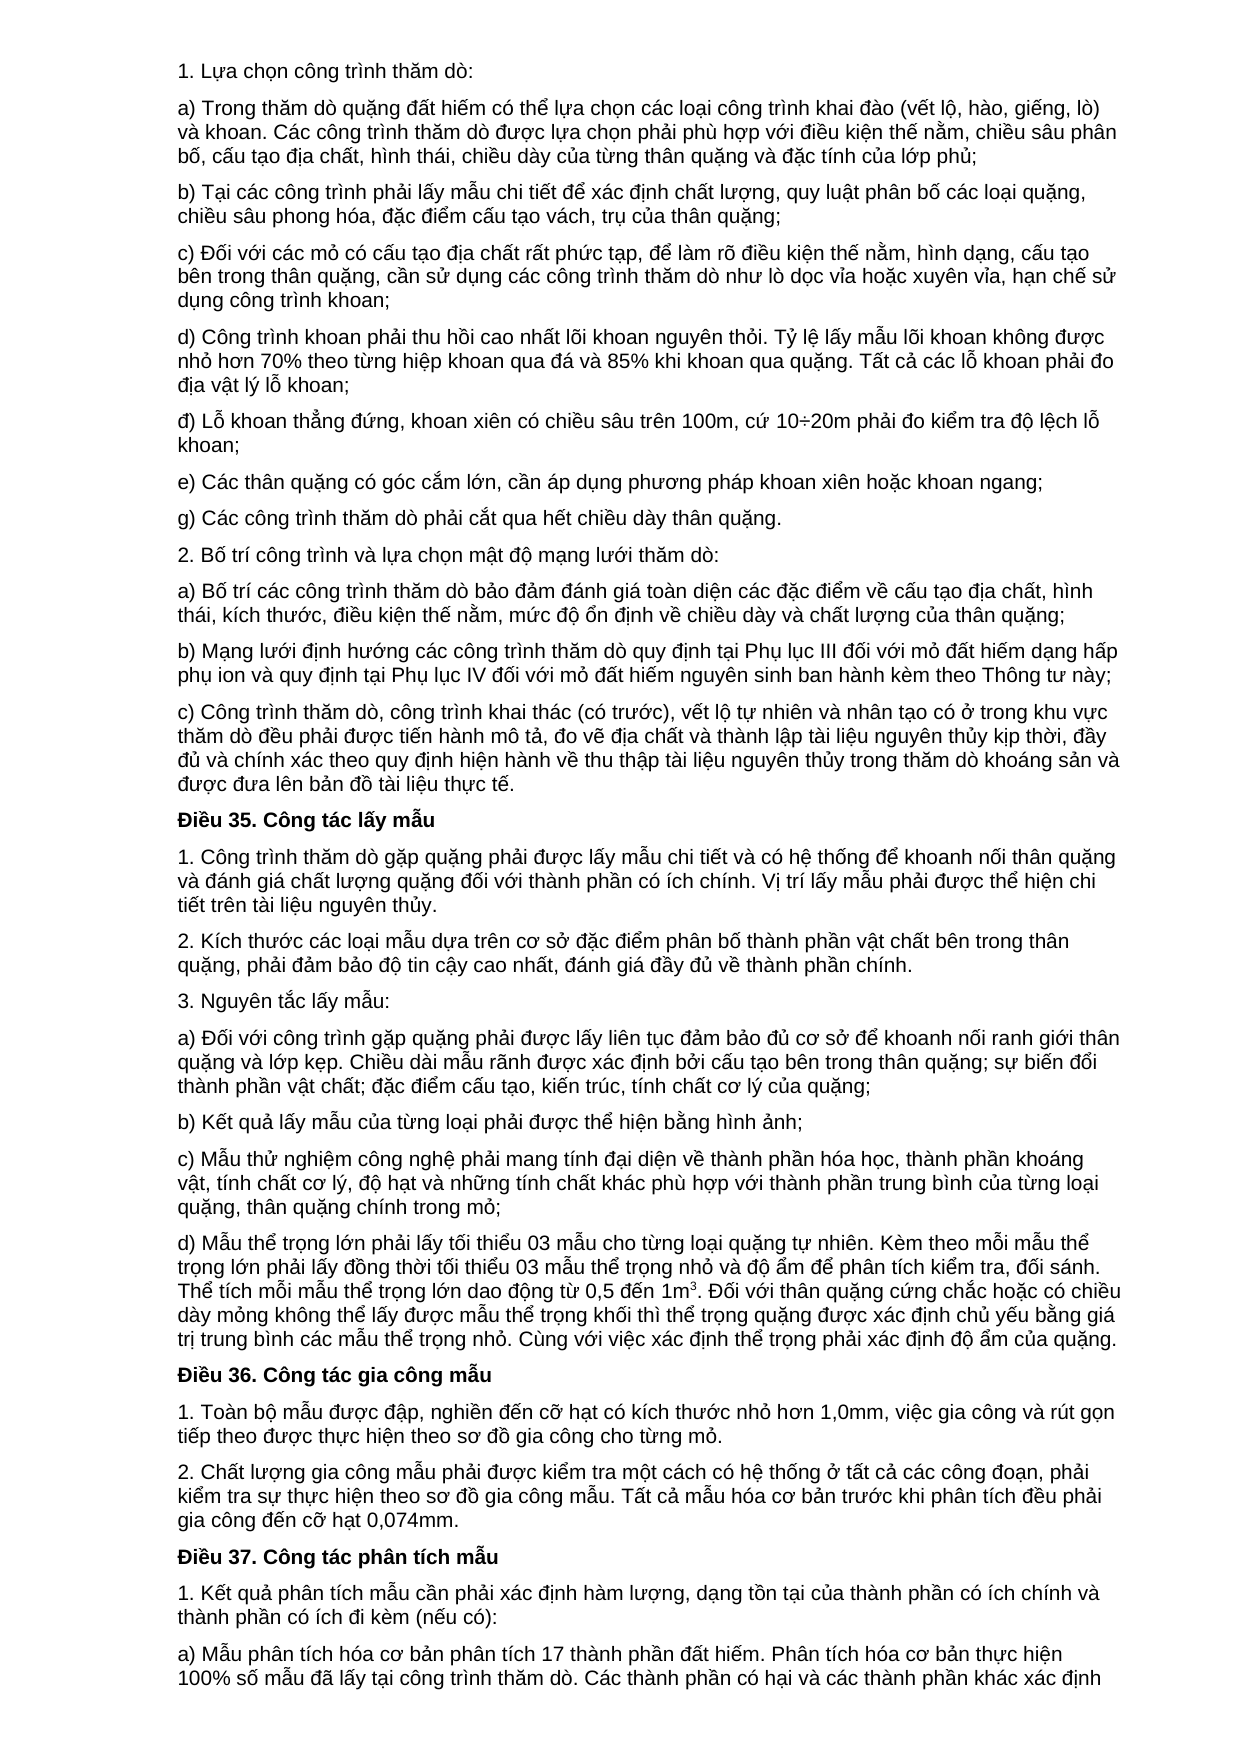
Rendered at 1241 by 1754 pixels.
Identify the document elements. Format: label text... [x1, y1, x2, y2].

text g) Các công trình thăm dò phải cắt qua hết chiều dày thân quặng. [177, 506, 1122, 530]
text b) Kết quả lấy mẫu của từng loại phải được thể hiện bằng hình ảnh; [177, 1110, 1122, 1134]
text 2. Chất lượng gia công mẫu phải được kiểm tra một cách có hệ thống ở tất cả các công đoạn, phải kiểm tra sự thực hiện theo sơ đồ gia công mẫu. Tất cả mẫu hóa cơ bản trước khi phân tích đều phải gia công đến cỡ hạt 0,074mm. [177, 1460, 1122, 1532]
text 1. Toàn bộ mẫu được đập, nghiền đến cỡ hạt có kích thước nhỏ hơn 1,0mm, việc gia công và rút gọn tiếp theo được thực hiện theo sơ đồ gia công cho từng mỏ. [177, 1400, 1122, 1448]
text a) Trong thăm dò quặng đất hiếm có thể lựa chọn các loại công trình khai đào (vết lộ, hào, giếng, lò) và khoan. Các công trình thăm dò được lựa chọn phải phù hợp với điều kiện thế nằm, chiều sâu phân bố, cấu tạo địa chất, hình thái, chiều dày của từng thân quặng và đặc tính của lớp phủ; [177, 96, 1122, 167]
text a) Đối với công trình gặp quặng phải được lấy liên tục đảm bảo đủ cơ sở để khoanh nối ranh giới thân quặng và lớp kẹp. Chiều dài mẫu rãnh được xác định bởi cấu tạo bên trong thân quặng; sự biến đổi thành phần vật chất; đặc điểm cấu tạo, kiến trúc, tính chất cơ lý của quặng; [177, 1026, 1122, 1098]
text 1. Công trình thăm dò gặp quặng phải được lấy mẫu chi tiết và có hệ thống để khoanh nối thân quặng và đánh giá chất lượng quặng đối với thành phần có ích chính. Vị trí lấy mẫu phải được thể hiện chi tiết trên tài liệu nguyên thủy. [177, 844, 1122, 916]
text đ) Lỗ khoan thẳng đứng, khoan xiên có chiều sâu trên 100m, cứ 10÷20m phải đo kiểm tra độ lệch lỗ khoan; [177, 409, 1122, 457]
text b) Mạng lưới định hướng các công trình thăm dò quy định tại Phụ lục III đối với mỏ đất hiếm dạng hấp phụ ion và quy định tại Phụ lục IV đối với mỏ đất hiếm nguyên sinh ban hành kèm theo Thông tư này; [177, 639, 1122, 687]
text Điều 35. Công tác lấy mẫu [177, 808, 1122, 832]
text 1. Lựa chọn công trình thăm dò: [177, 59, 1122, 83]
text Điều 36. Công tác gia công mẫu [177, 1363, 1122, 1387]
text a) Bố trí các công trình thăm dò bảo đảm đánh giá toàn diện các đặc điểm về cấu tạo địa chất, hình thái, kích thước, điều kiện thế nằm, mức độ ổn định về chiều dày và chất lượng của thân quặng; [177, 579, 1122, 627]
text 3. Nguyên tắc lấy mẫu: [177, 989, 1122, 1013]
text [177, 1641, 1122, 1689]
text d) Công trình khoan phải thu hồi cao nhất lõi khoan nguyên thỏi. Tỷ lệ lấy mẫu lõi khoan không được nhỏ hơn 70% theo từng hiệp khoan qua đá và 85% khi khoan qua quặng. Tất cả các lỗ khoan phải đo địa vật lý lỗ khoan; [177, 325, 1122, 397]
text c) Mẫu thử nghiệm công nghệ phải mang tính đại diện về thành phần hóa học, thành phần khoáng vật, tính chất cơ lý, độ hạt và những tính chất khác phù hợp với thành phần trung bình của từng loại quặng, thân quặng chính trong mỏ; [177, 1147, 1122, 1218]
text c) Công trình thăm dò, công trình khai thác (có trước), vết lộ tự nhiên và nhân tạo có ở trong khu vực thăm dò đều phải được tiến hành mô tả, đo vẽ địa chất và thành lập tài liệu nguyên thủy kịp thời, đầy đủ và chính xác theo quy định hiện hành về thu thập tài liệu nguyên thủy trong thăm dò khoáng sản và được đưa lên bản đồ tài liệu thực tế. [177, 700, 1122, 796]
text e) Các thân quặng có góc cắm lớn, cần áp dụng phương pháp khoan xiên hoặc khoan ngang; [177, 469, 1122, 493]
text 2. Kích thước các loại mẫu dựa trên cơ sở đặc điểm phân bố thành phần vật chất bên trong thân quặng, phải đảm bảo độ tin cậy cao nhất, đánh giá đầy đủ về thành phần chính. [177, 929, 1122, 977]
text c) Đối với các mỏ có cấu tạo địa chất rất phức tạp, để làm rõ điều kiện thế nằm, hình dạng, cấu tạo bên trong thân quặng, cần sử dụng các công trình thăm dò như lò dọc vỉa hoặc xuyên vỉa, hạn chế sử dụng công trình khoan; [177, 240, 1122, 312]
text d) Mẫu thể trọng lớn phải lấy tối thiểu 03 mẫu cho từng loại quặng tự nhiên. Kèm theo mỗi mẫu thể trọng lớn phải lấy đồng thời tối thiểu 03 mẫu thể trọng nhỏ và độ ẩm để phân tích kiểm tra, đối sánh. Thể tích mỗi mẫu thể trọng lớn dao động từ 0,5 đến 1m3. Đối với thân quặng cứng chắc hoặc có chiều dày mỏng không thể lấy được mẫu thể trọng khối thì thể trọng quặng được xác định chủ yếu bằng giá trị trung bình các mẫu thể trọng nhỏ. Cùng với việc xác định thể trọng phải xác định độ ẩm của quặng. [177, 1231, 1122, 1351]
text Điều 37. Công tác phân tích mẫu [177, 1544, 1122, 1568]
text 1. Kết quả phân tích mẫu cần phải xác định hàm lượng, dạng tồn tại của thành phần có ích chính và thành phần có ích đi kèm (nếu có): [177, 1581, 1122, 1629]
text 2. Bố trí công trình và lựa chọn mật độ mạng lưới thăm dò: [177, 542, 1122, 566]
text b) Tại các công trình phải lấy mẫu chi tiết để xác định chất lượng, quy luật phân bố các loại quặng, chiều sâu phong hóa, đặc điểm cấu tạo vách, trụ của thân quặng; [177, 180, 1122, 228]
